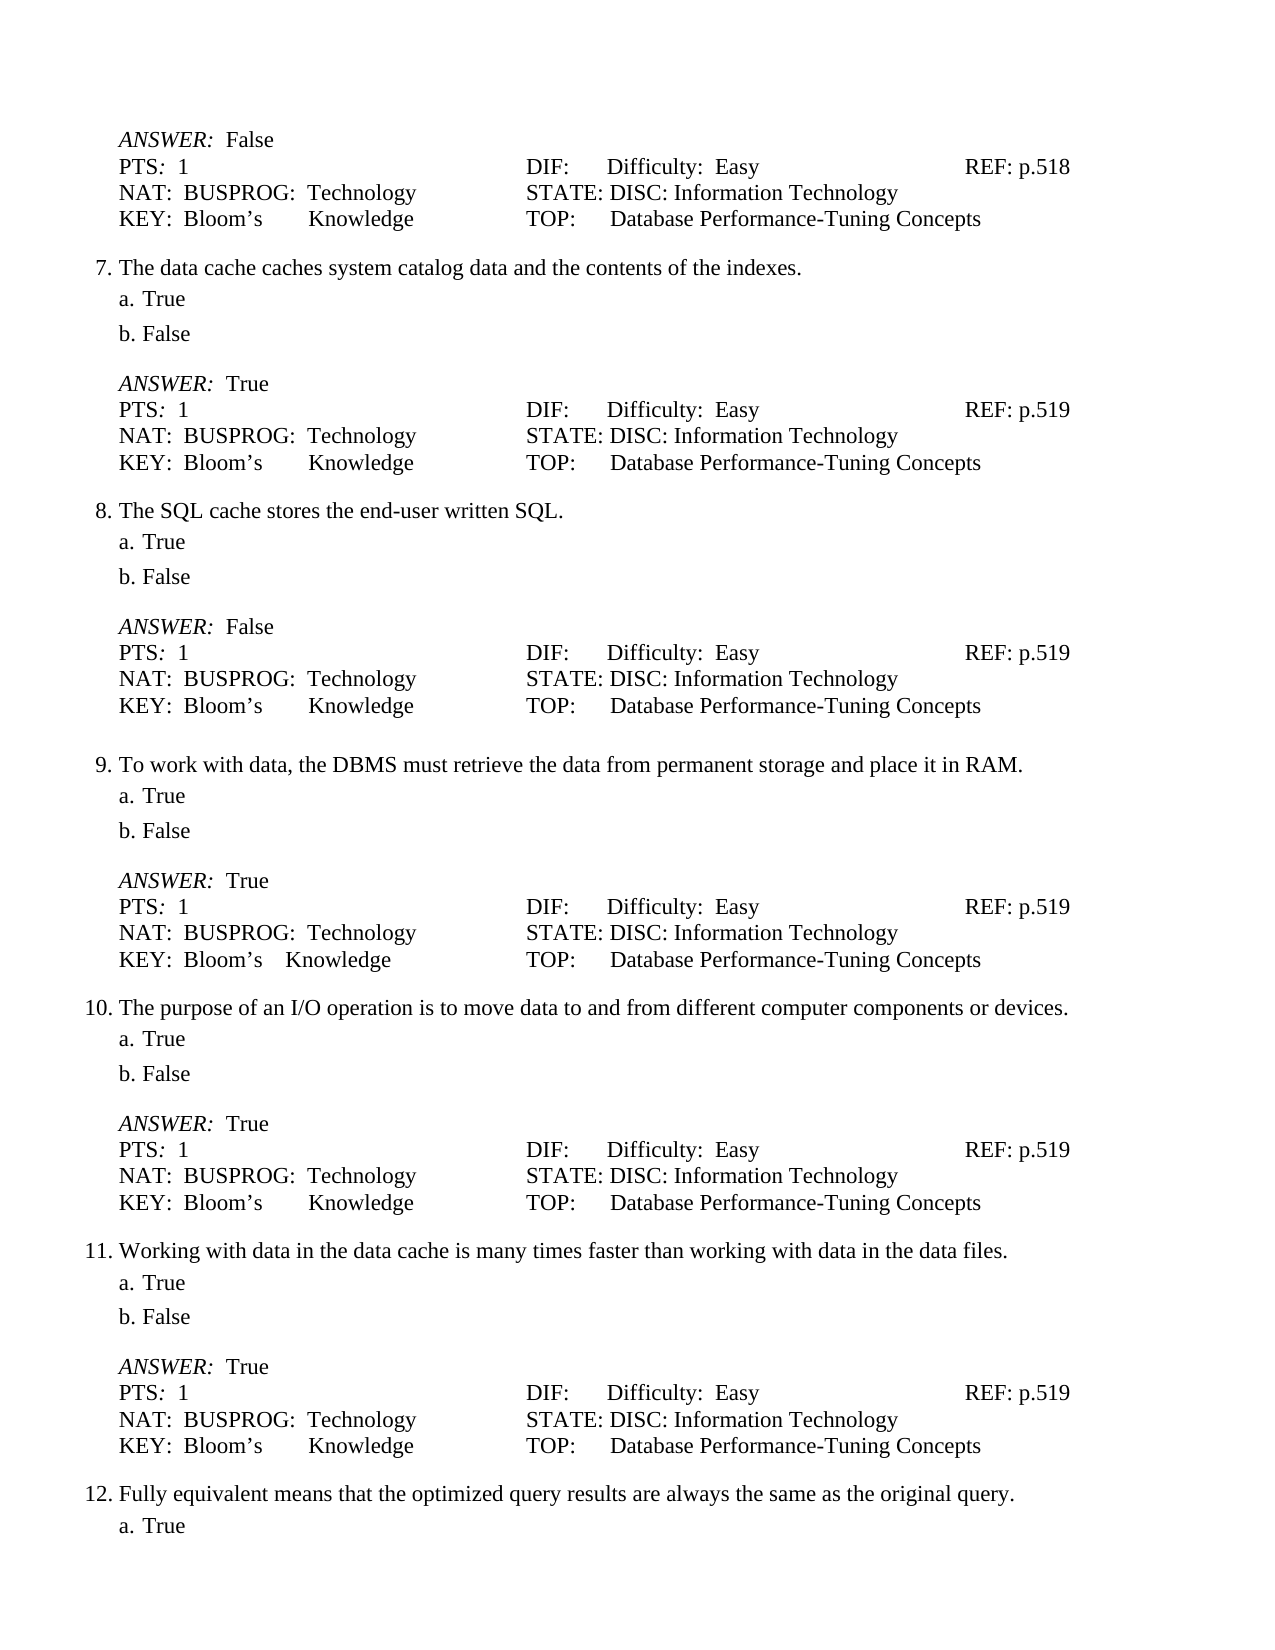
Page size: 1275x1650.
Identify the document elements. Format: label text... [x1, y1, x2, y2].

list True [119, 1026, 1143, 1052]
text PTS: 1 DIF: Difficulty: Easy REF: p.519 [119, 1379, 1143, 1406]
list The purpose of an I/O operation is to move data to and from different computer components or devices. [84, 994, 1143, 1021]
list Working with data in the data cache is many times faster than working with data in the data files. [84, 1237, 1143, 1264]
list True [119, 285, 1143, 312]
text NAT: BUSPROG: Technology STATE: DISC: Information Technology [119, 919, 1143, 946]
text ANSWER: True [119, 1110, 1143, 1136]
list False [119, 817, 1143, 843]
text PTS: 1 DIF: Difficulty: Easy REF: p.519 [119, 1136, 1143, 1163]
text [119, 206, 1143, 232]
list True [119, 1512, 1143, 1538]
list False [119, 1060, 1143, 1086]
text NAT: BUSPROG: Technology STATE: DISC: Information Technology [119, 665, 1143, 692]
text ANSWER: False [119, 126, 1143, 153]
list To work with data, the DBMS must retrieve the data from permanent storage and place it in RAM. [95, 751, 1143, 777]
list True [119, 1269, 1143, 1295]
list The data cache caches system catalog data and the contents of the indexes. [95, 254, 1143, 280]
text ANSWER: False [119, 613, 1143, 639]
text PTS: 1 DIF: Difficulty: Easy REF: p.519 [119, 396, 1143, 422]
text PTS: 1 DIF: Difficulty: Easy REF: p.519 [119, 639, 1143, 665]
text NAT: BUSPROG: Technology STATE: DISC: Information Technology [119, 422, 1143, 449]
text KEY: Bloom’s Knowledge TOP: Database Performance-Tuning Concepts [119, 1189, 1143, 1215]
list The SQL cache stores the end-user written SQL. [95, 497, 1143, 523]
text ANSWER: True [119, 867, 1143, 893]
text KEY: Bloom’s Knowledge TOP: Database Performance-Tuning Concepts [119, 692, 1143, 718]
list True [119, 782, 1143, 809]
list False [119, 319, 1143, 346]
text KEY: Bloom’s Knowledge TOP: Database Performance-Tuning Concepts [119, 1432, 1143, 1458]
text KEY: Bloom’s Knowledge TOP: Database Performance-Tuning Concepts [119, 449, 1143, 475]
text KEY: Bloom’s Knowledge TOP: Database Performance-Tuning Concepts [119, 946, 1143, 972]
text NAT: BUSPROG: Technology STATE: DISC: Information Technology [119, 1163, 1143, 1189]
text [119, 179, 1143, 206]
list False [119, 1303, 1143, 1329]
text PTS: 1 DIF: Difficulty: Easy REF: p.519 [119, 893, 1143, 919]
list Fully equivalent means that the optimized query results are always the same as the original query. [84, 1481, 1143, 1507]
list False [119, 563, 1143, 589]
list True [119, 528, 1143, 555]
text ANSWER: True [119, 369, 1143, 396]
text NAT: BUSPROG: Technology STATE: DISC: Information Technology [119, 1406, 1143, 1432]
text PTS: 1 DIF: Difficulty: Easy REF: p.518 [119, 153, 1143, 179]
text ANSWER: True [119, 1353, 1143, 1379]
